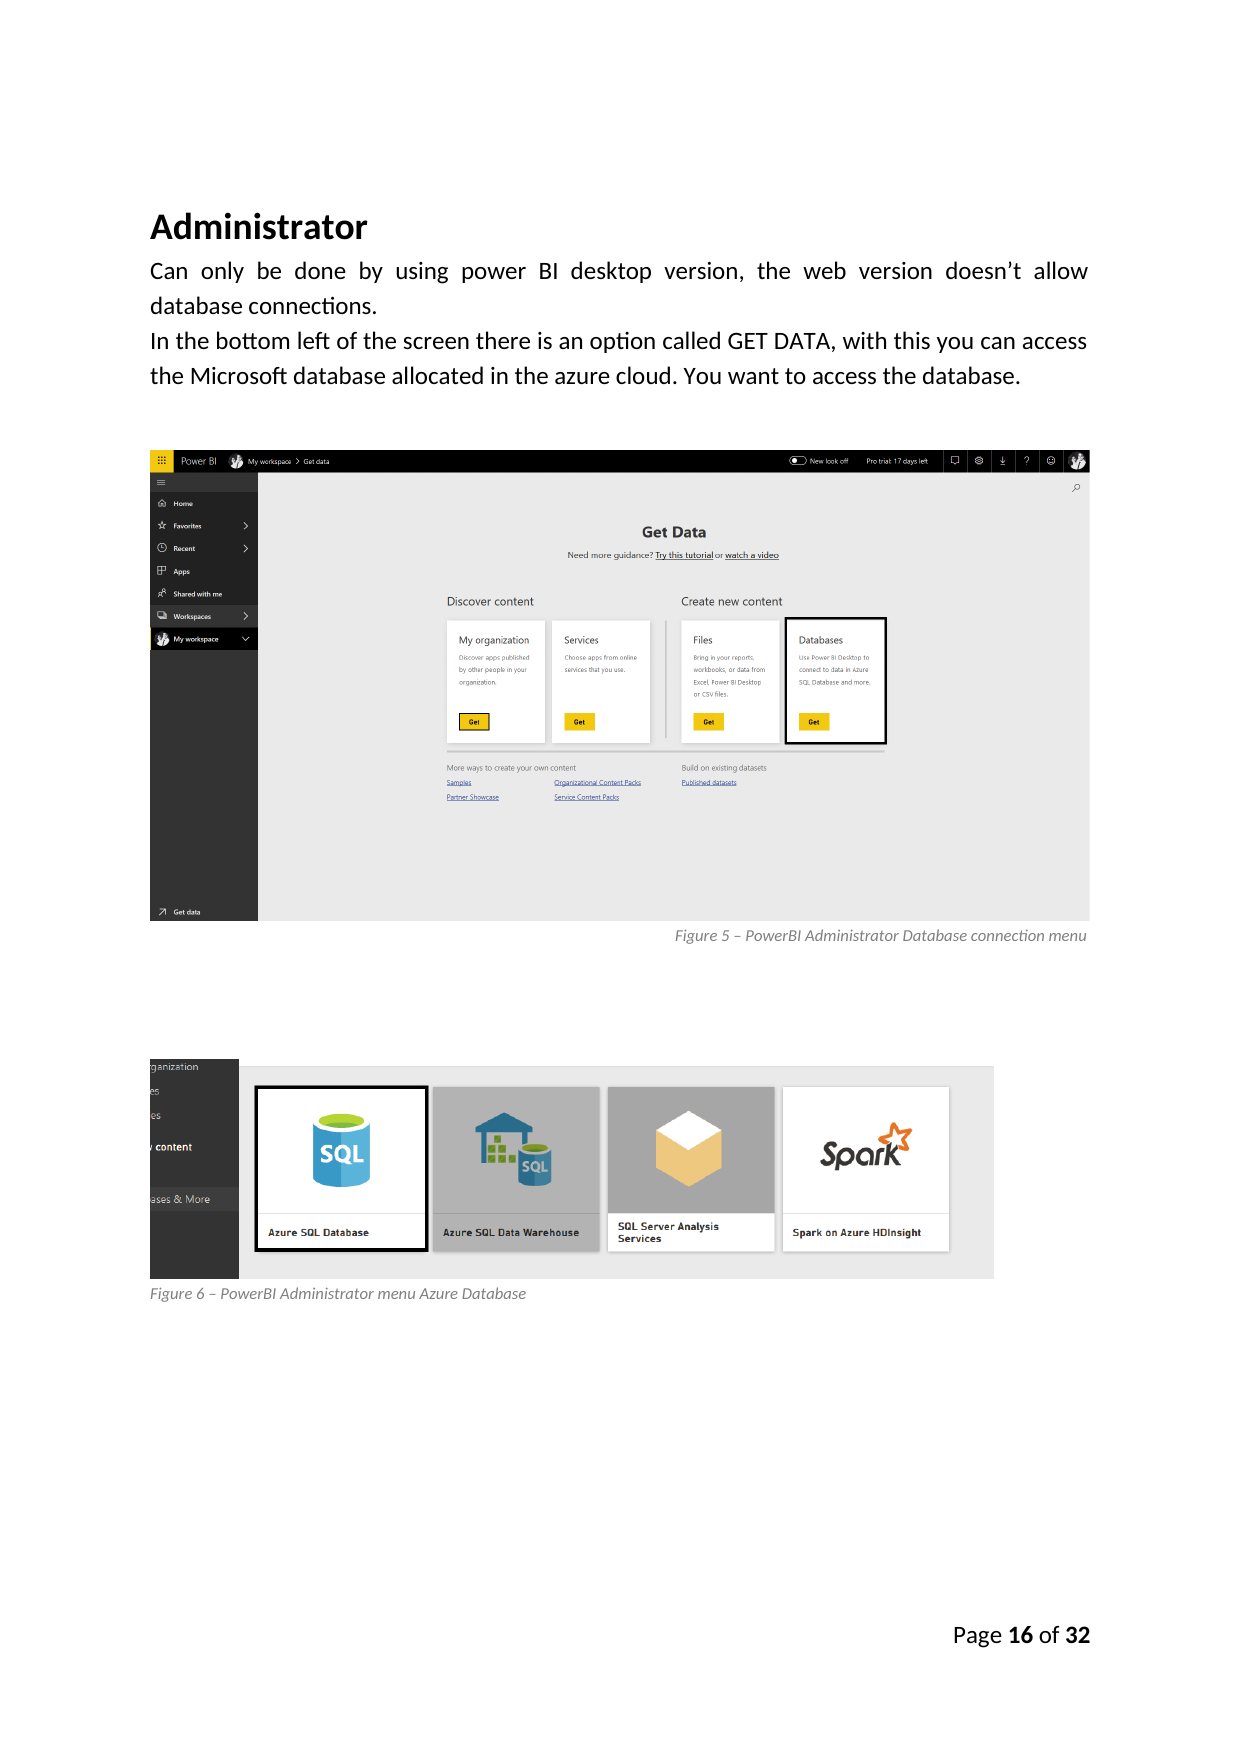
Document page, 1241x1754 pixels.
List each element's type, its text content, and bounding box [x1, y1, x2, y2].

text Can only be done by using power BI desktop version, the web version doesn’t allow database connections. [150, 255, 1090, 321]
text In the bottom left of the screen there is an option called GET DATA, with this you can access the Microsoft database allocated in the azure cloud. You want to access the database. [150, 325, 1090, 391]
picture [150, 1059, 994, 1279]
text Figure 5 – PowerBI Administrator Database connection menu [150, 925, 1090, 945]
picture [150, 450, 1090, 921]
text Administrator [150, 203, 1090, 248]
text Figure 6 – PowerBI Administrator menu Azure Database [150, 1283, 1090, 1304]
